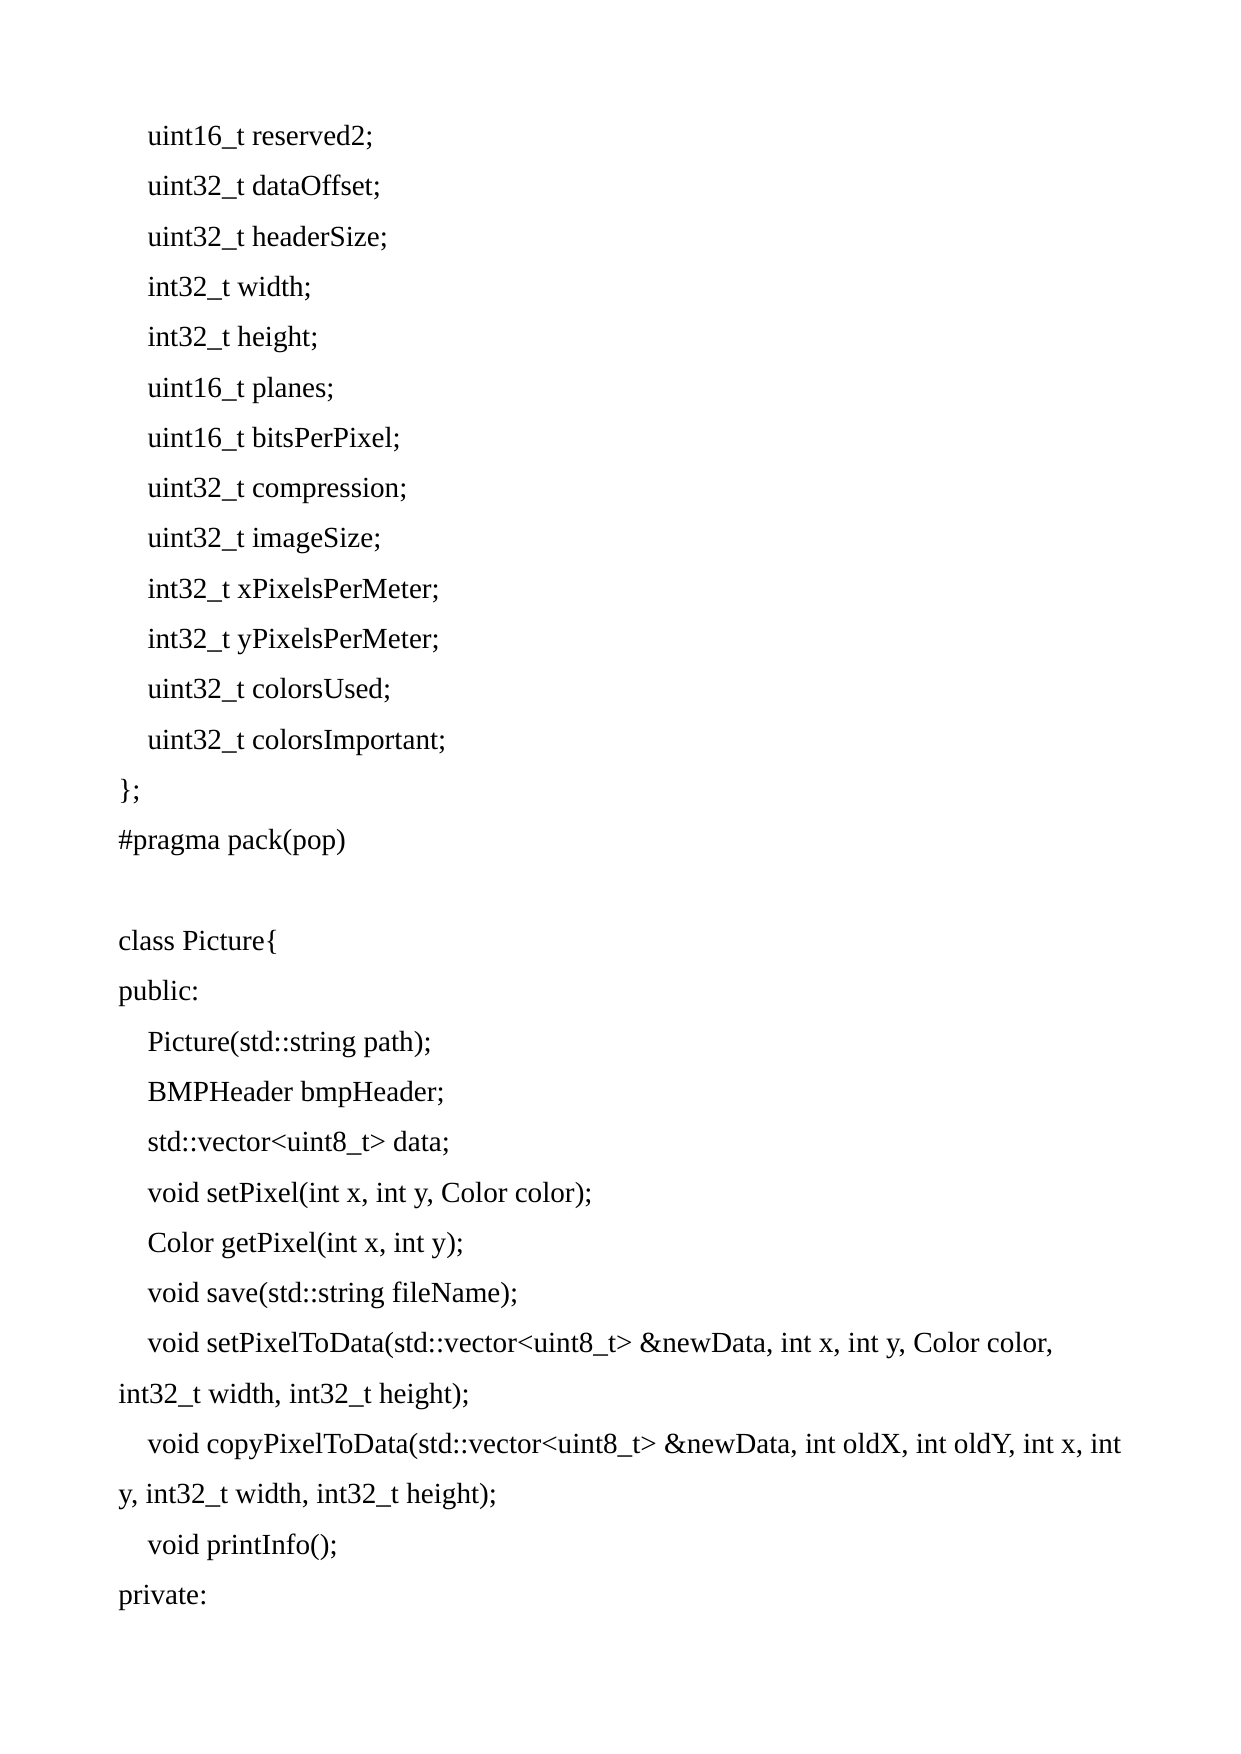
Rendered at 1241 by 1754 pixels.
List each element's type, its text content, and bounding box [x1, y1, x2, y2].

text private: [118, 1577, 1122, 1611]
text uint32_t dataOffset; [118, 168, 1122, 202]
text void copyPixelToData(std::vector<uint8_t> &newData, int oldX, int oldY, int x, int y, int32_t width, int32_t height); [118, 1426, 1122, 1510]
text void setPixel(int x, int y, Color color); [118, 1175, 1122, 1208]
text #pragma pack(pop) [118, 822, 1122, 856]
text int32_t width; [118, 269, 1122, 303]
text uint32_t colorsUsed; [118, 672, 1122, 705]
text void setPixelToData(std::vector<uint8_t> &newData, int x, int y, Color color, int32_t width, int32_t height); [118, 1326, 1122, 1409]
text Color getPixel(int x, int y); [118, 1225, 1122, 1258]
text uint16_t bitsPerPixel; [118, 420, 1122, 453]
text BMPHeader bmpHeader; [118, 1074, 1122, 1108]
text uint16_t planes; [118, 370, 1122, 403]
text uint32_t colorsImportant; [118, 722, 1122, 755]
text class Picture{ [118, 923, 1122, 957]
text int32_t height; [118, 319, 1122, 353]
text uint32_t headerSize; [118, 219, 1122, 252]
text uint32_t compression; [118, 470, 1122, 504]
text }; [118, 772, 1122, 806]
text std::vector<uint8_t> data; [118, 1124, 1122, 1158]
text void save(std::string fileName); [118, 1275, 1122, 1309]
text void printInfo(); [118, 1527, 1122, 1560]
text Picture(std::string path); [118, 1024, 1122, 1057]
text uint16_t reserved2; [118, 118, 1122, 152]
text uint32_t imageSize; [118, 521, 1122, 554]
text int32_t yPixelsPerMeter; [118, 621, 1122, 655]
text public: [118, 973, 1122, 1007]
text int32_t xPixelsPerMeter; [118, 571, 1122, 604]
